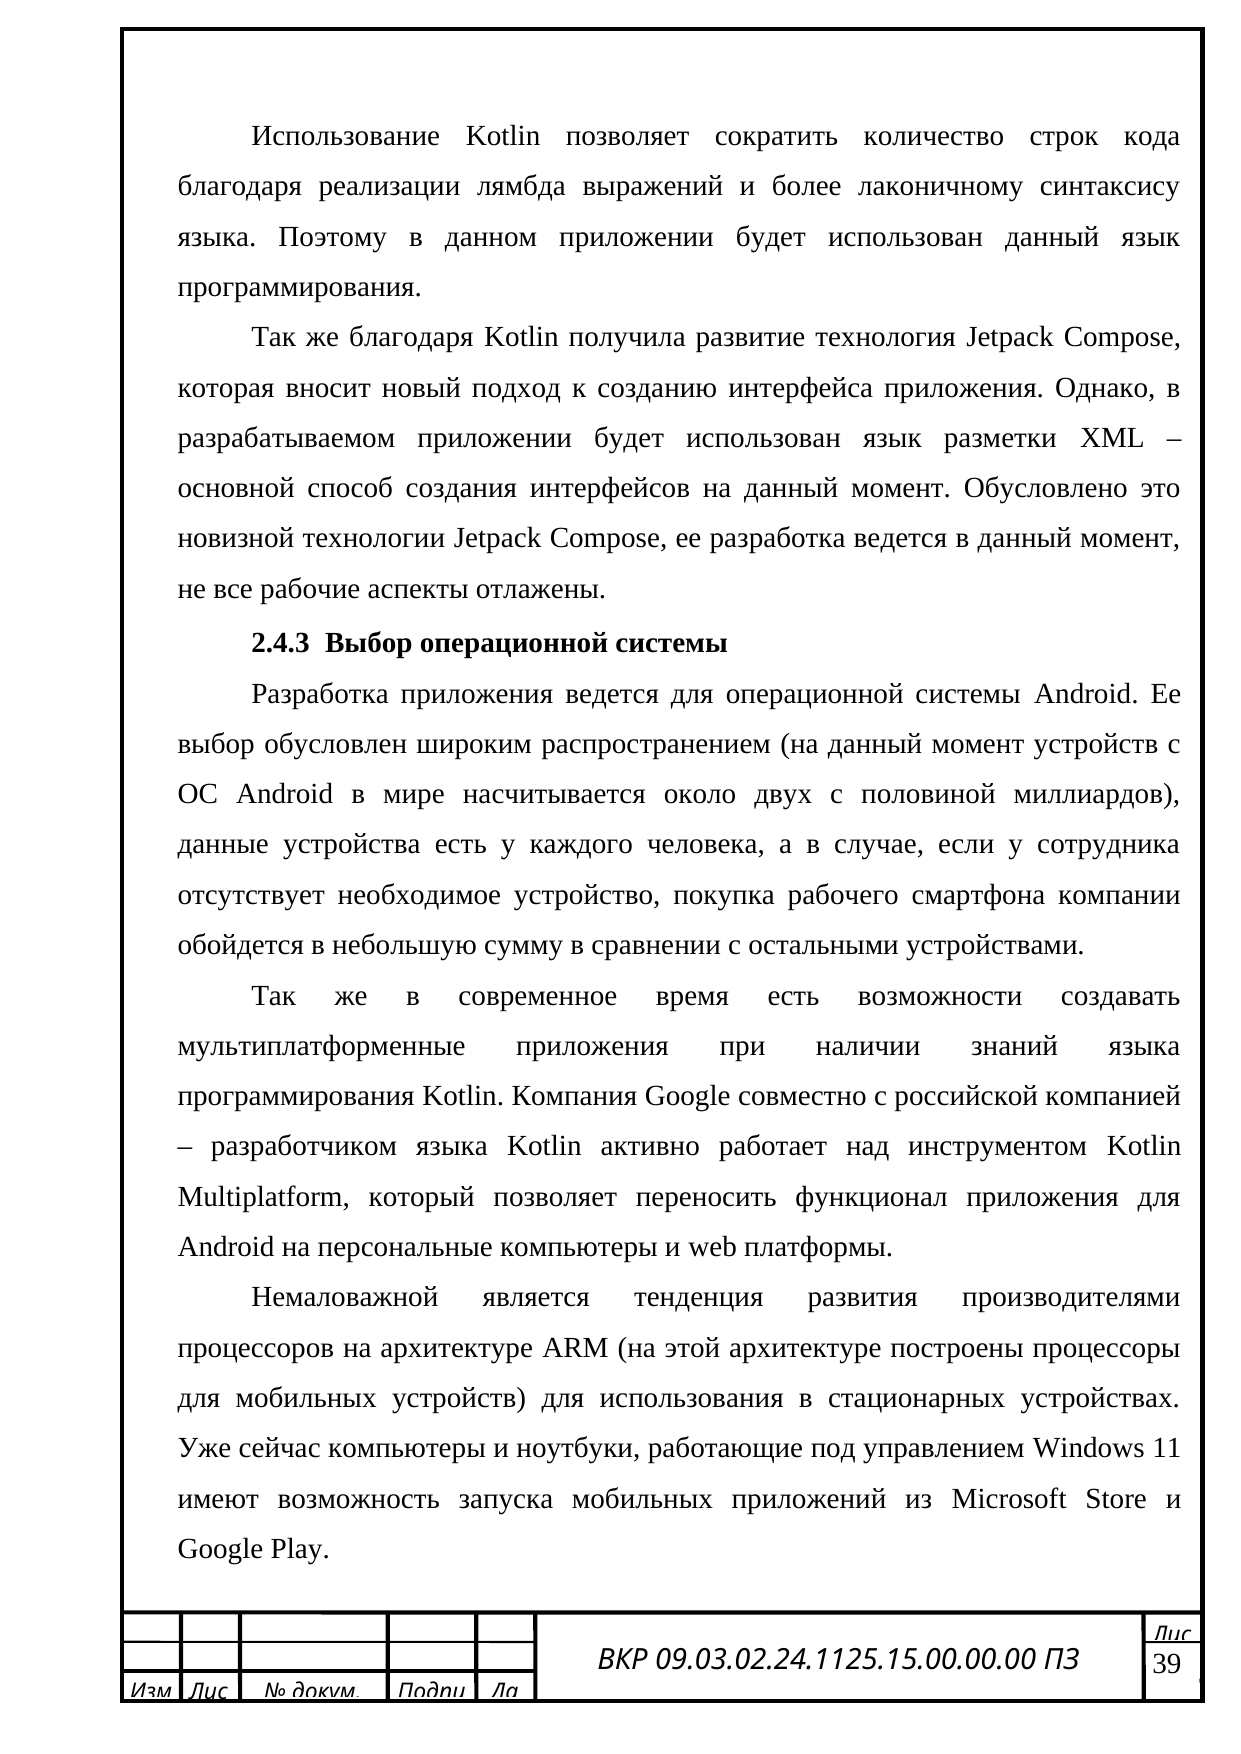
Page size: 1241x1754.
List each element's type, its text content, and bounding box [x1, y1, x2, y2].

text Разработка приложения ведется для операционной системы Android. Ее выбор обусловлен широким распространением (на данный момент устройств с ОС Android в мире насчитывается около двух с половиной миллиардов), данные устройства есть у каждого человека, а в случае, если у сотрудника отсутствует необходимое устройство, покупка рабочего смартфона компании обойдется в небольшую сумму в сравнении с остальными устройствами. [177, 676, 1181, 961]
text Так же благодаря Kotlin получила развитие технология Jetpack Compose, которая вносит новый подход к созданию интерфейса приложения. Однако, в разрабатываемом приложении будет использован язык разметки XML – основной способ создания интерфейсов на данный момент. Обусловлено это новизной технологии Jetpack Compose, ее разработка ведется в данный момент, не все рабочие аспекты отлажены. [177, 319, 1181, 604]
text Использование Kotlin позволяет сократить количество строк кода благодаря реализации лямбда выражений и более лаконичному синтаксису языка. Поэтому в данном приложении будет использован данный язык программирования. [177, 118, 1181, 303]
text Так же в современное время есть возможности создавать мультиплатформенные приложения при наличии знаний языка программирования Kotlin. Компания Google совместно с российской компанией – разработчиком языка Kotlin активно работает над инструментом Kotlin Multiplatform, который позволяет переносить функционал приложения для Android на персональные компьютеры и web платформы. [177, 978, 1181, 1263]
subtitle Выбор операционной системы [177, 625, 1181, 659]
